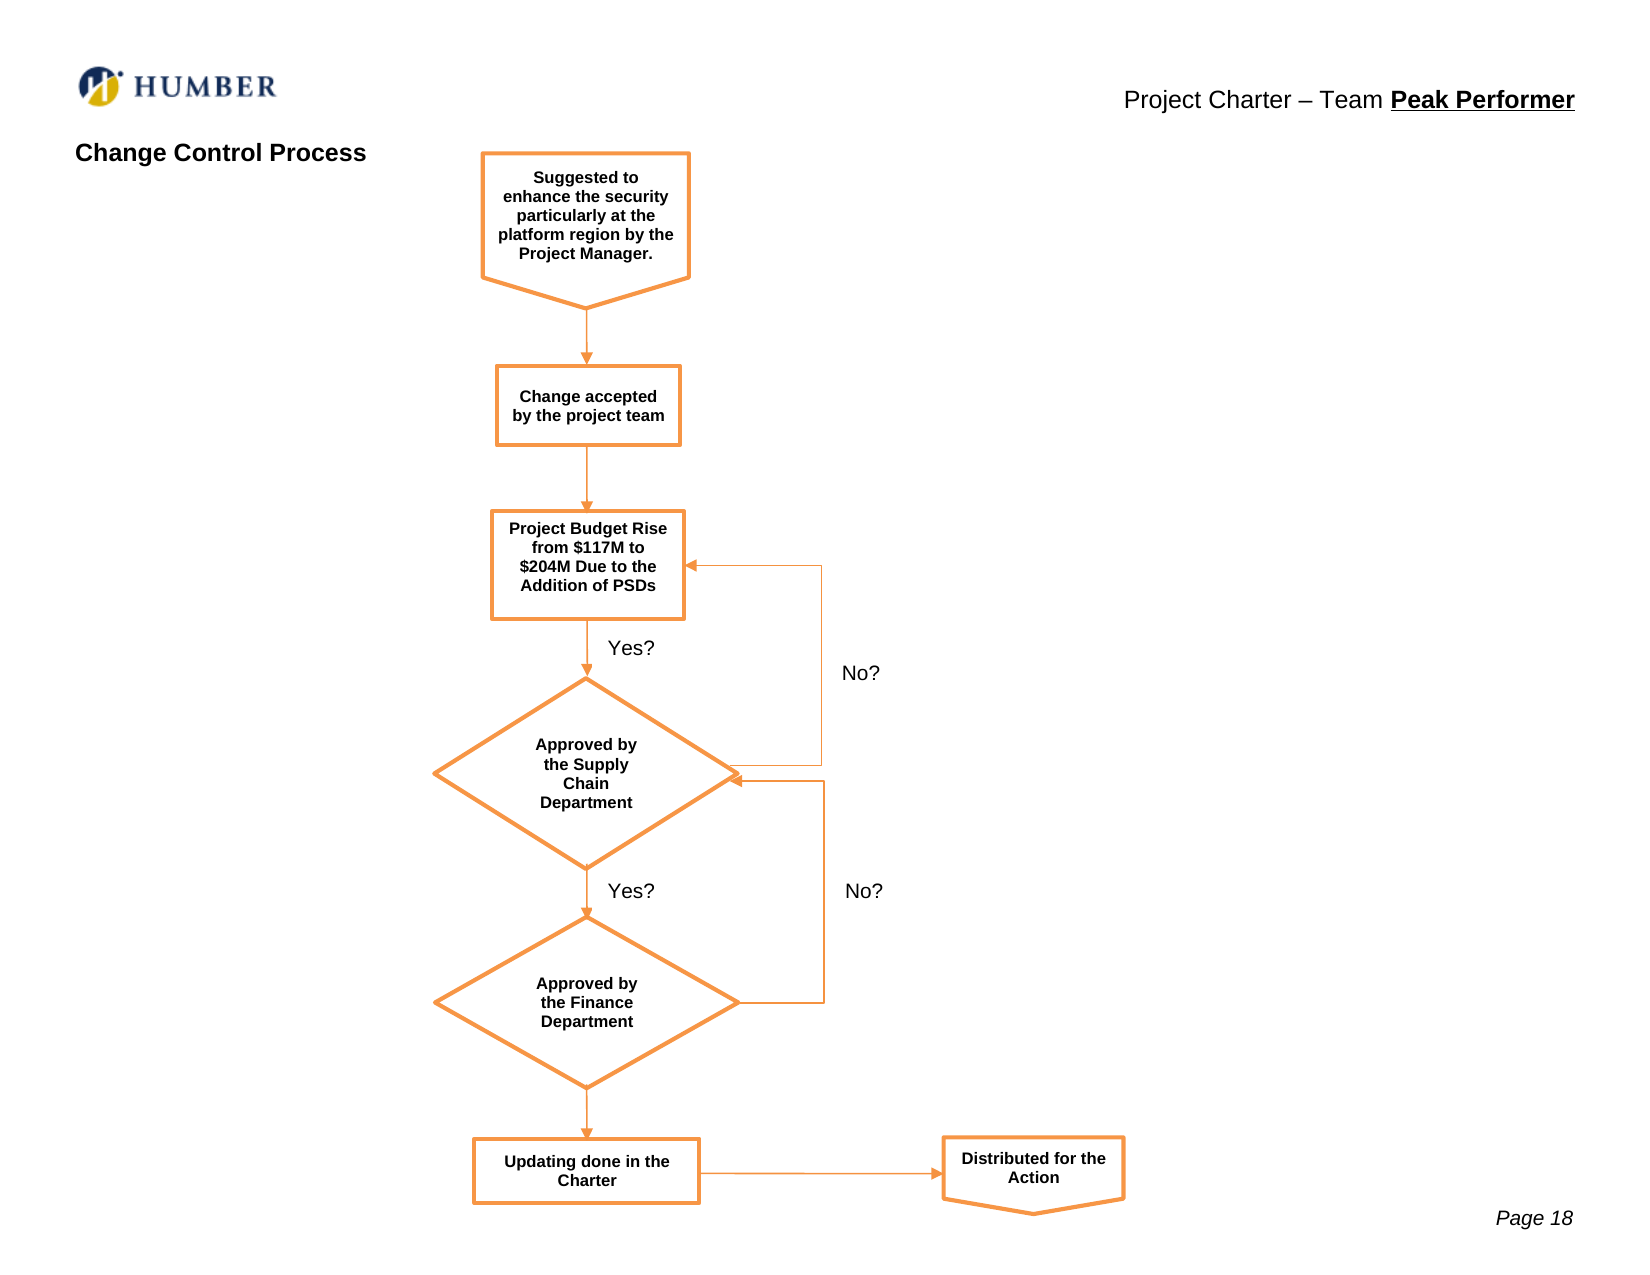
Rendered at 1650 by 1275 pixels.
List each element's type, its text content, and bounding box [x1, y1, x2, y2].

text Change Control Process [75, 138, 1575, 166]
picture [70, 45, 283, 117]
